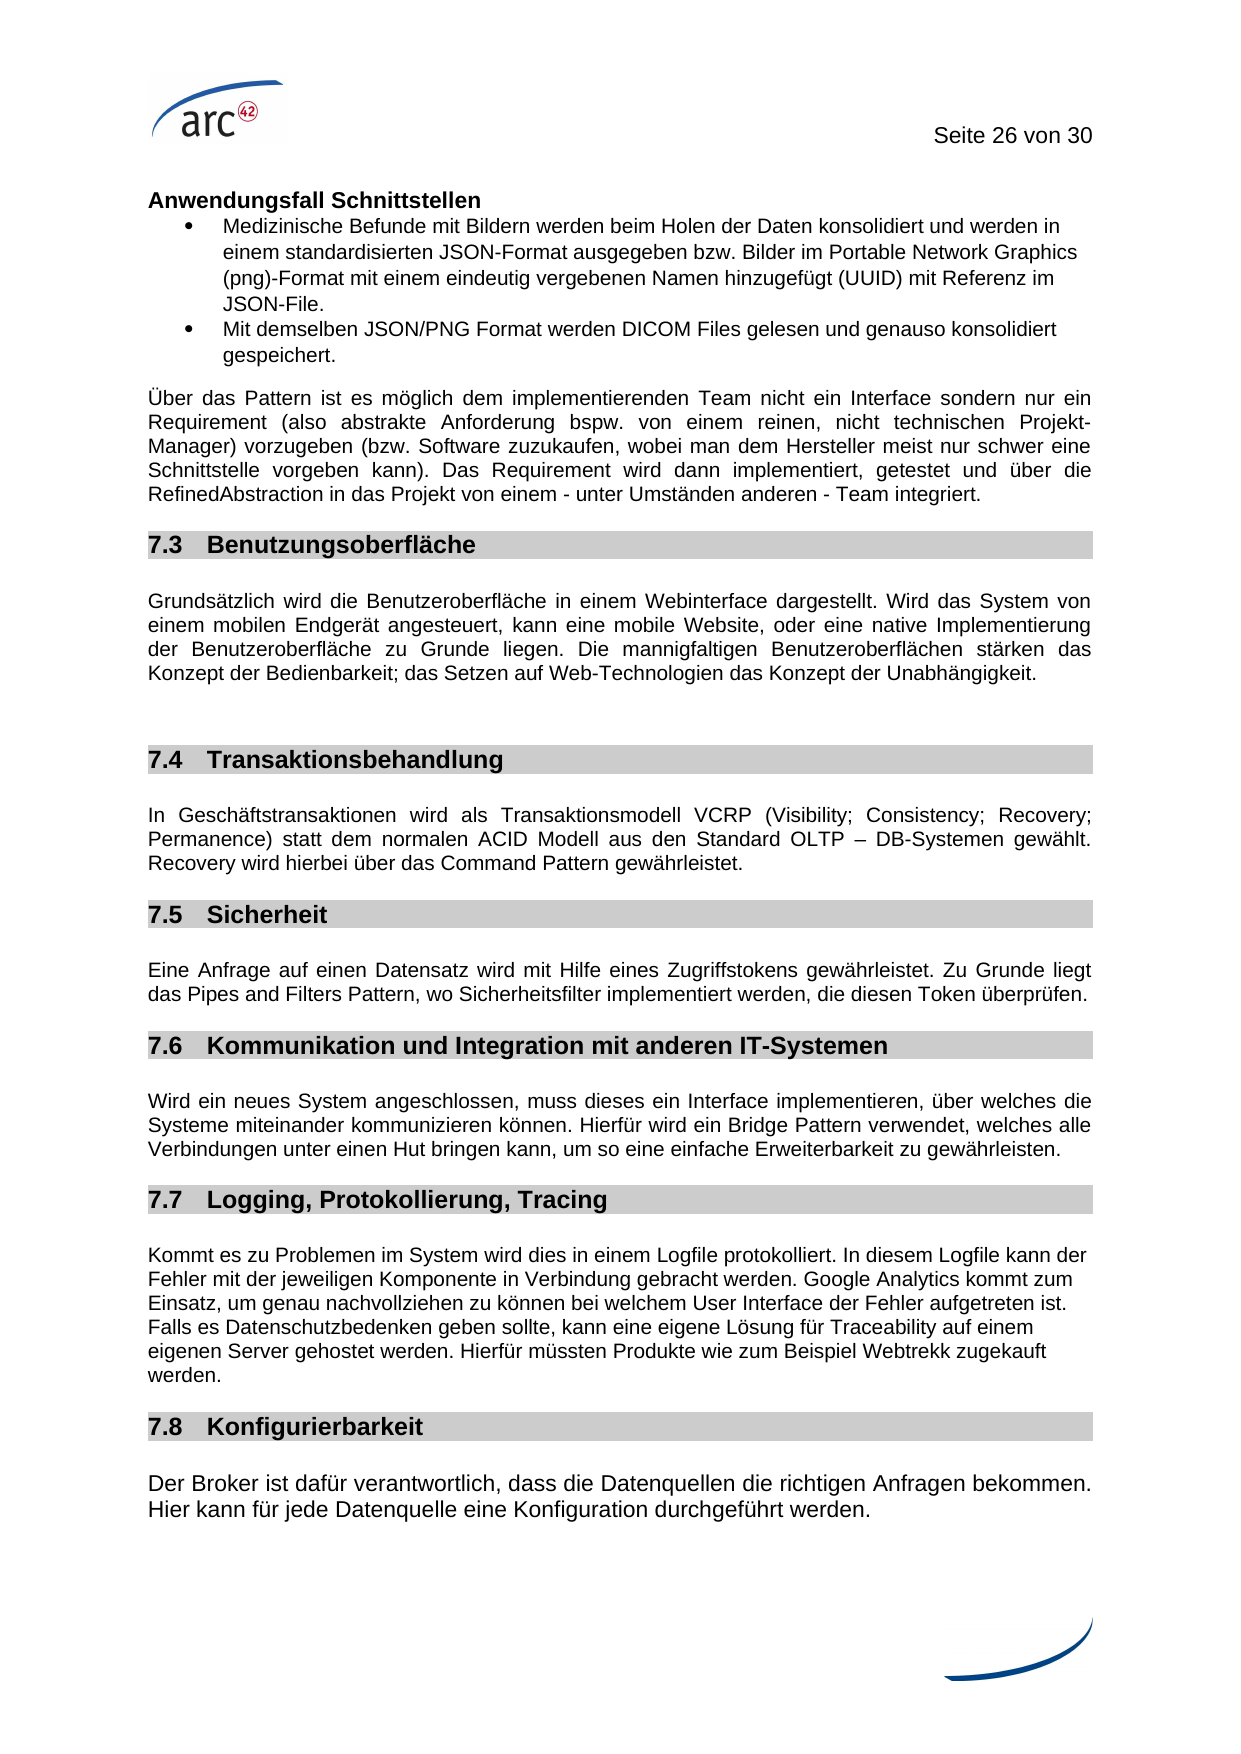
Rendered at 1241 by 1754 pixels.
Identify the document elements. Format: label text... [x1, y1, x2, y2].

subtitle Kommunikation und Integration mit anderen IT-Systemen [148, 1031, 1093, 1059]
subtitle Sicherheit [148, 900, 1093, 928]
text Kommt es zu Problemen im System wird dies in einem Logfile protokolliert. In diesem Logfile kann der Fehler mit der jeweiligen Komponente in Verbindung gebracht werden. Google Analytics kommt zum Einsatz, um genau nachvollziehen zu können bei welchem User Interface der Fehler aufgetreten ist. Falls es Datenschutzbedenken geben sollte, kann eine eigene Lösung für Traceability auf einem eigenen Server gehostet werden. Hierfür müssten Produkte wie zum Beispiel Webtrekk zugekauft werden. [148, 1243, 1093, 1387]
text Über das Pattern ist es möglich dem implementierenden Team nicht ein Interface sondern nur ein Requirement (also abstrakte Anforderung bspw. von einem reinen, nicht technischen Projekt-Manager) vorzugeben (bzw. Software zuzukaufen, wobei man dem Hersteller meist nur schwer eine Schnittstelle vorgeben kann). Das Requirement wird dann implementiert, getestet und über die RefinedAbstraction in das Projekt von einem - unter Umständen anderen - Team integriert. [148, 386, 1093, 506]
subtitle Benutzungsoberfläche [148, 531, 1093, 559]
text In Geschäftstransaktionen wird als Transaktionsmodell VCRP (Visibility; Consistency; Recovery; Permanence) statt dem normalen ACID Modell aus den Standard OLTP – DB-Systemen gewählt. Recovery wird hierbei über das Command Pattern gewährleistet. [148, 803, 1093, 875]
subtitle Transaktionsbehandlung [148, 745, 1093, 774]
text Eine Anfrage auf einen Datensatz wird mit Hilfe eines Zugriffstokens gewährleistet. Zu Grunde liegt das Pipes and Filters Pattern, wo Sicherheitsfilter implementiert werden, die diesen Token überprüfen. [148, 958, 1093, 1006]
subtitle Konfigurierbarkeit [148, 1412, 1093, 1441]
subtitle Logging, Protokollierung, Tracing [148, 1185, 1093, 1214]
text Wird ein neues System angeschlossen, muss dieses ein Interface implementieren, über welches die Systeme miteinander kommunizieren können. Hierfür wird ein Bridge Pattern verwendet, welches alle Verbindungen unter einen Hut bringen kann, um so eine einfache Erweiterbarkeit zu gewährleisten. [148, 1088, 1093, 1160]
text Der Broker ist dafür verantwortlich, dass die Datenquellen die richtigen Anfragen bekommen. Hier kann für jede Datenquelle eine Konfiguration durchgeführt werden. [148, 1470, 1093, 1523]
picture [944, 1615, 1093, 1681]
text Grundsätzlich wird die Benutzeroberfläche in einem Webinterface dargestellt. Wird das System von einem mobilen Endgerät angesteuert, kann eine mobile Website, oder eine native Implementierung der Benutzeroberfläche zu Grunde liegen. Die mannigfaltigen Benutzeroberflächen stärken das Konzept der Bedienbarkeit; das Setzen auf Web-Technologien das Konzept der Unabhängigkeit. [148, 588, 1093, 684]
text Anwendungsfall Schnittstellen [148, 187, 1093, 214]
list Mit demselben JSON/PNG Format werden DICOM Files gelesen und genauso konsolidiert gespeichert. [185, 317, 1093, 367]
picture [147, 73, 288, 144]
list Medizinische Befunde mit Bildern werden beim Holen der Daten konsolidiert und werden in einem standardisierten JSON-Format ausgegeben bzw. Bilder im Portable Network Graphics (png)-Format mit einem eindeutig vergebenen Namen hinzugefügt (UUID) mit Referenz im JSON-File. [185, 214, 1093, 315]
